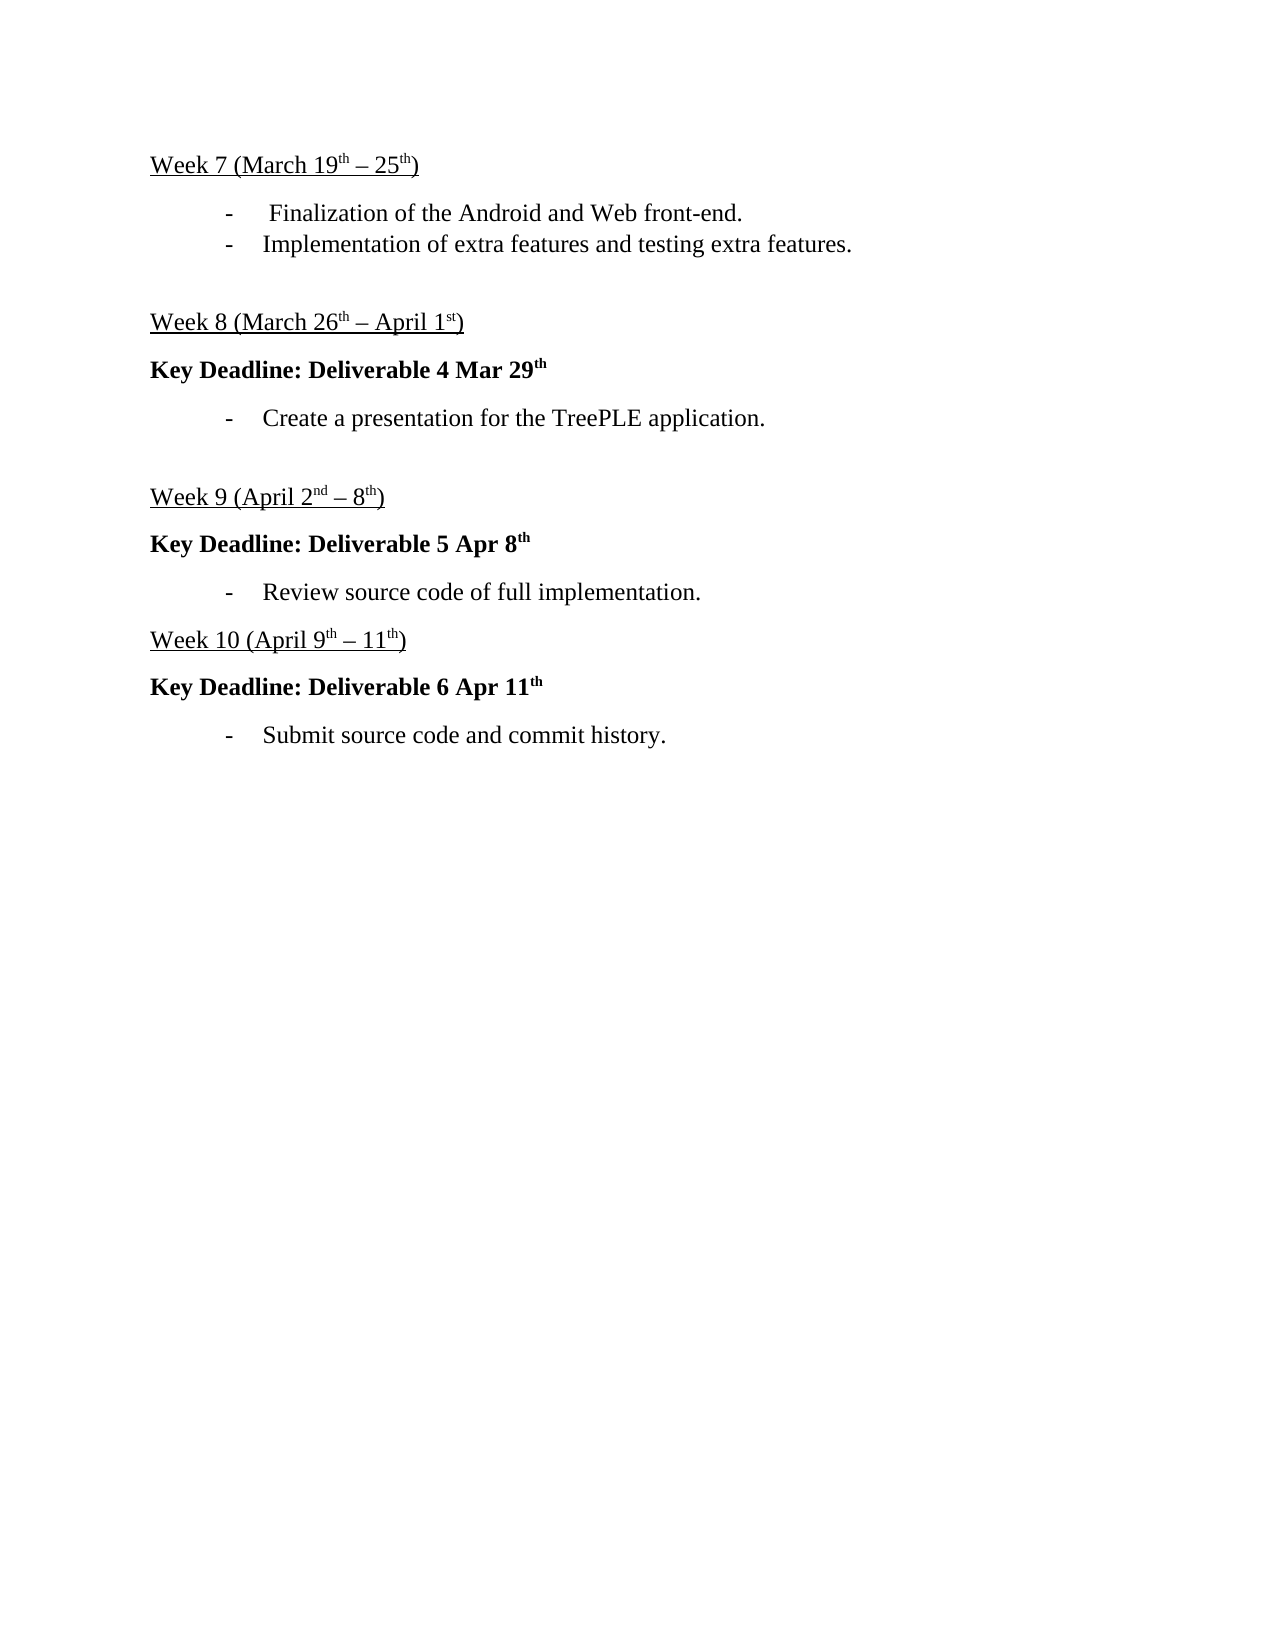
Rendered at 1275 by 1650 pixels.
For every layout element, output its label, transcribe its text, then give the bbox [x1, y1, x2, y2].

list Submit source code and commit history. [225, 720, 1125, 749]
list Create a presentation for the TreePLE application. [225, 403, 1125, 432]
list Implementation of extra features and testing extra features. [225, 229, 1125, 257]
list Review source code of full implementation. [225, 577, 1125, 606]
text Week 8 (March 26th – April 1st) [150, 307, 1125, 336]
list Finalization of the Android and Web front-end. [225, 198, 1125, 226]
text Key Deadline: Deliverable 4 Mar 29th [150, 355, 1125, 384]
text Key Deadline: Deliverable 5 Apr 8th [150, 529, 1125, 558]
text Week 9 (April 2nd – 8th) [150, 482, 1125, 510]
text Week 7 (March 19th – 25th) [150, 150, 1125, 179]
text Key Deadline: Deliverable 6 Apr 11th [150, 672, 1125, 701]
text Week 10 (April 9th – 11th) [150, 625, 1125, 653]
